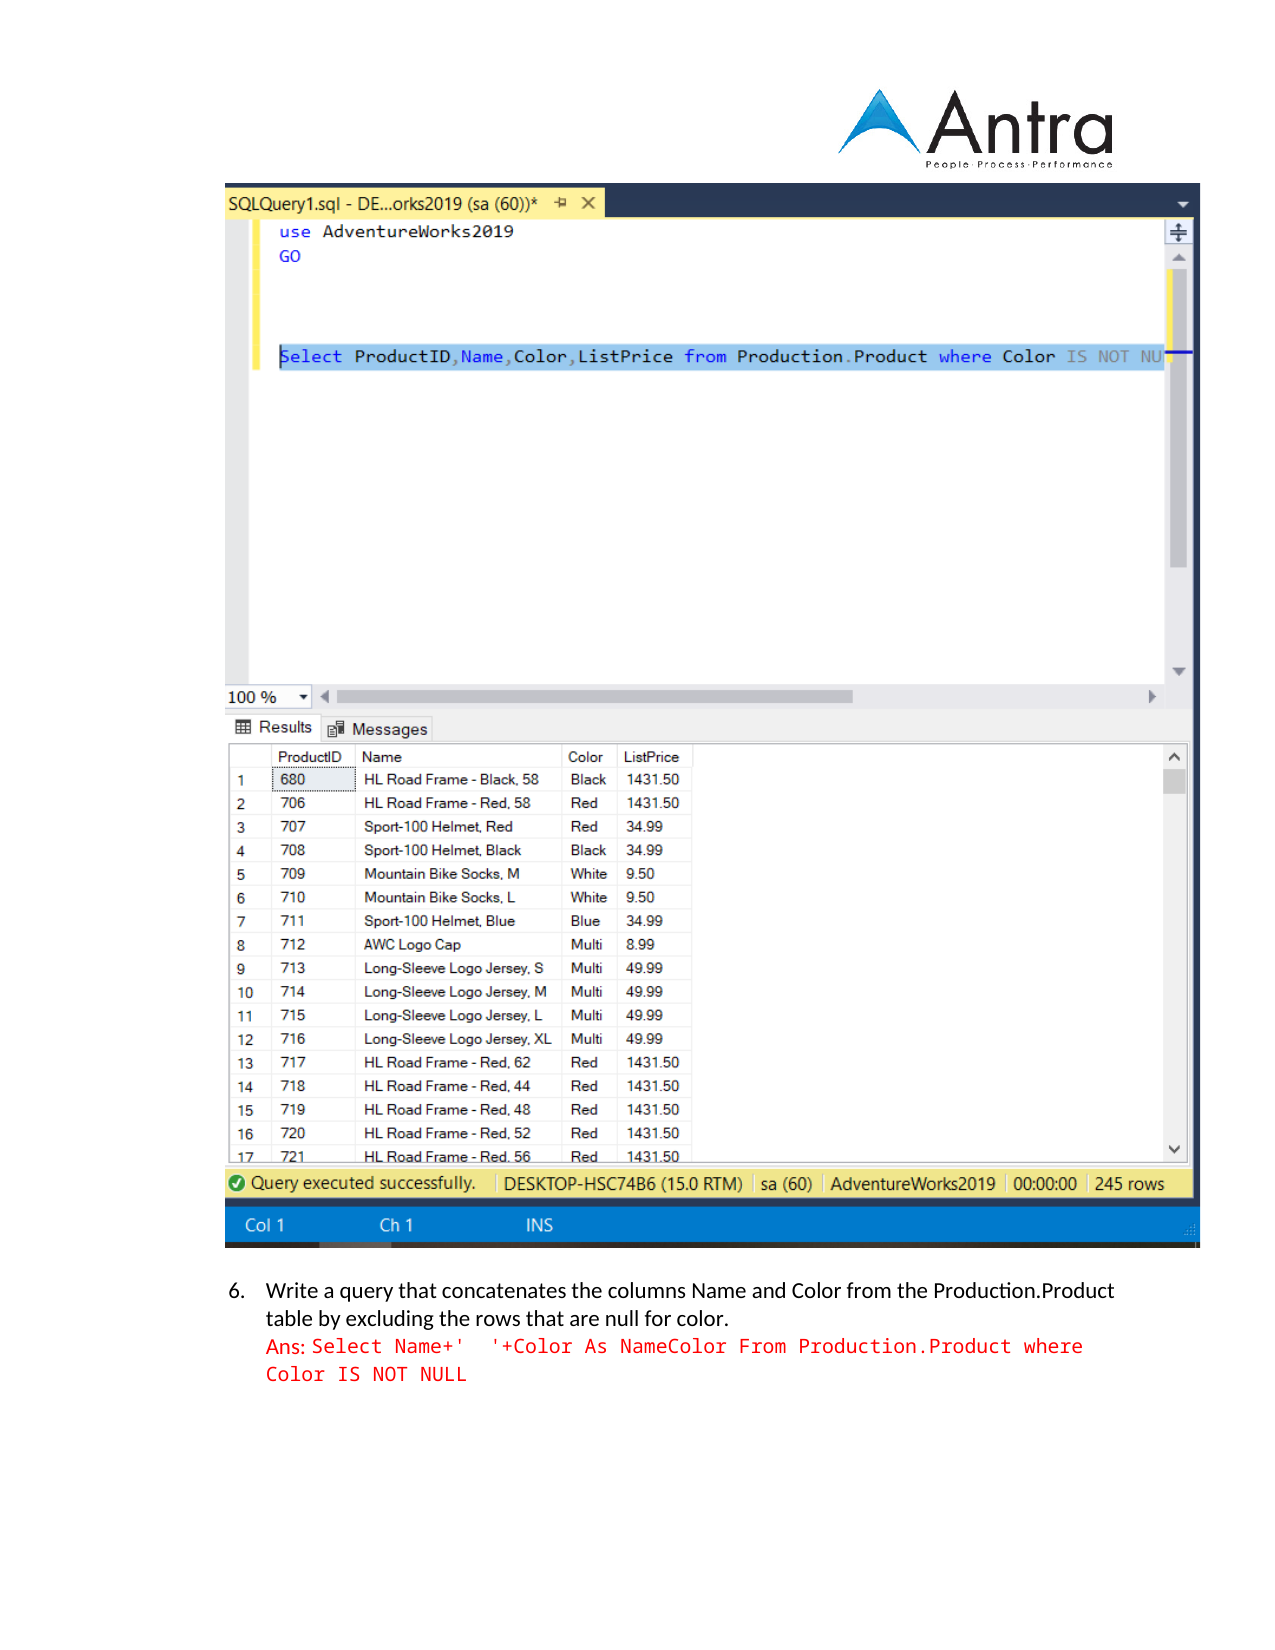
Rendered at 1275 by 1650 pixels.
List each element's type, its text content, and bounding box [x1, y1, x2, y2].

text Ans: Select Name+' '+Color As NameColor From Production.Product where Color IS NOT NULL [266, 1332, 1125, 1387]
picture [826, 75, 1125, 183]
list Write a query that concatenates the columns Name and Color from the Production.Product table by excluding the rows that are null for color. [228, 1276, 1125, 1332]
